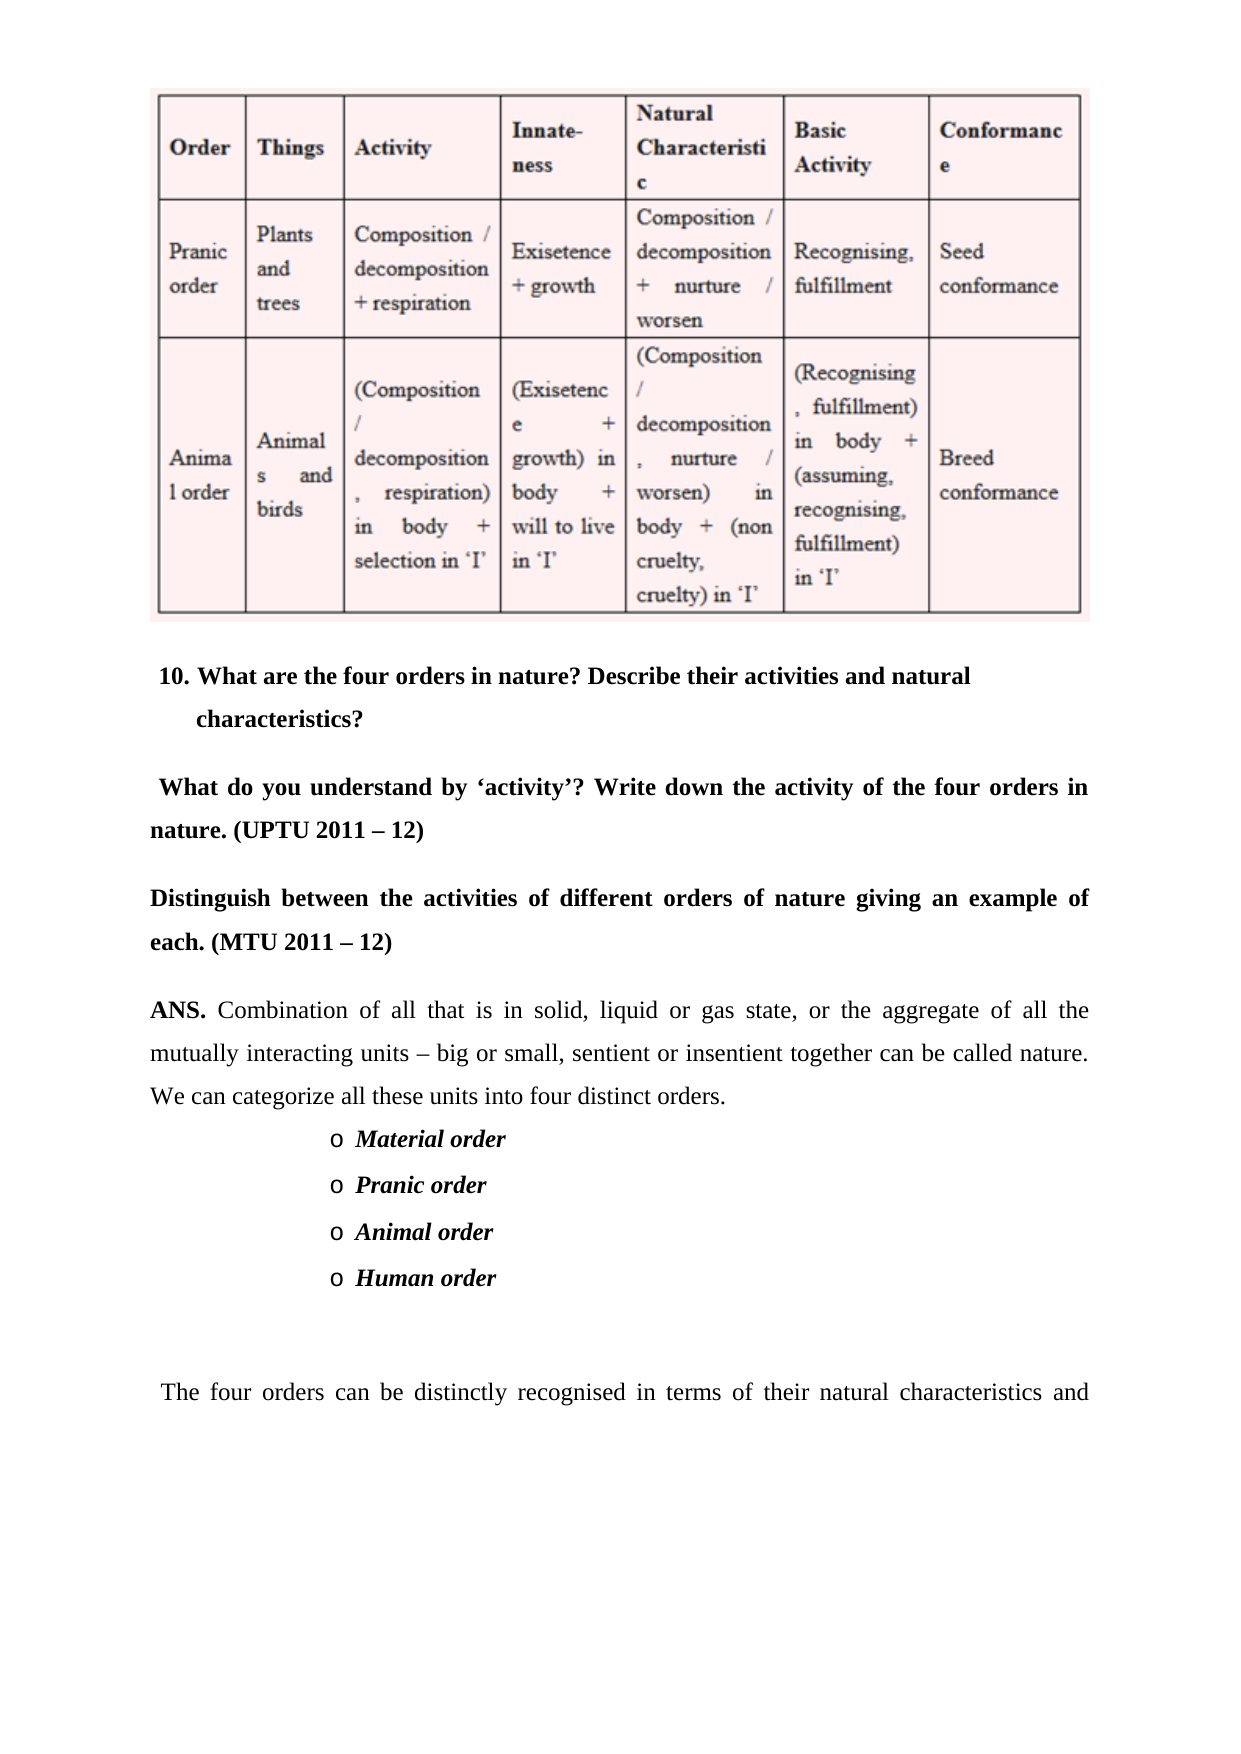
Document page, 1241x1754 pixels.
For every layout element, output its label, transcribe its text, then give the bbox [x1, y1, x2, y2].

text 10. What are the four orders in nature? Describe their activities and natural characteristics? [158, 661, 1090, 733]
picture [150, 88, 1091, 622]
text ANS. Combination of all that is in solid, liquid or gas state, or the aggregate of all the mutually interacting units – big or small, sentient or insentient together can be called nature. We can categorize all these units into four distinct orders. [150, 995, 1090, 1110]
text o Human order [329, 1263, 1090, 1294]
text o Material order [329, 1124, 1090, 1155]
text What do you understand by ‘activity’? Write down the activity of the four orders in nature. (UPTU 2011 – 12) [150, 772, 1090, 844]
text o Pranic order [329, 1170, 1090, 1201]
text Distinguish between the activities of different orders of nature giving an example of each. (MTU 2011 – 12) [150, 883, 1090, 955]
text o Animal order [329, 1217, 1090, 1247]
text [150, 1334, 1090, 1406]
